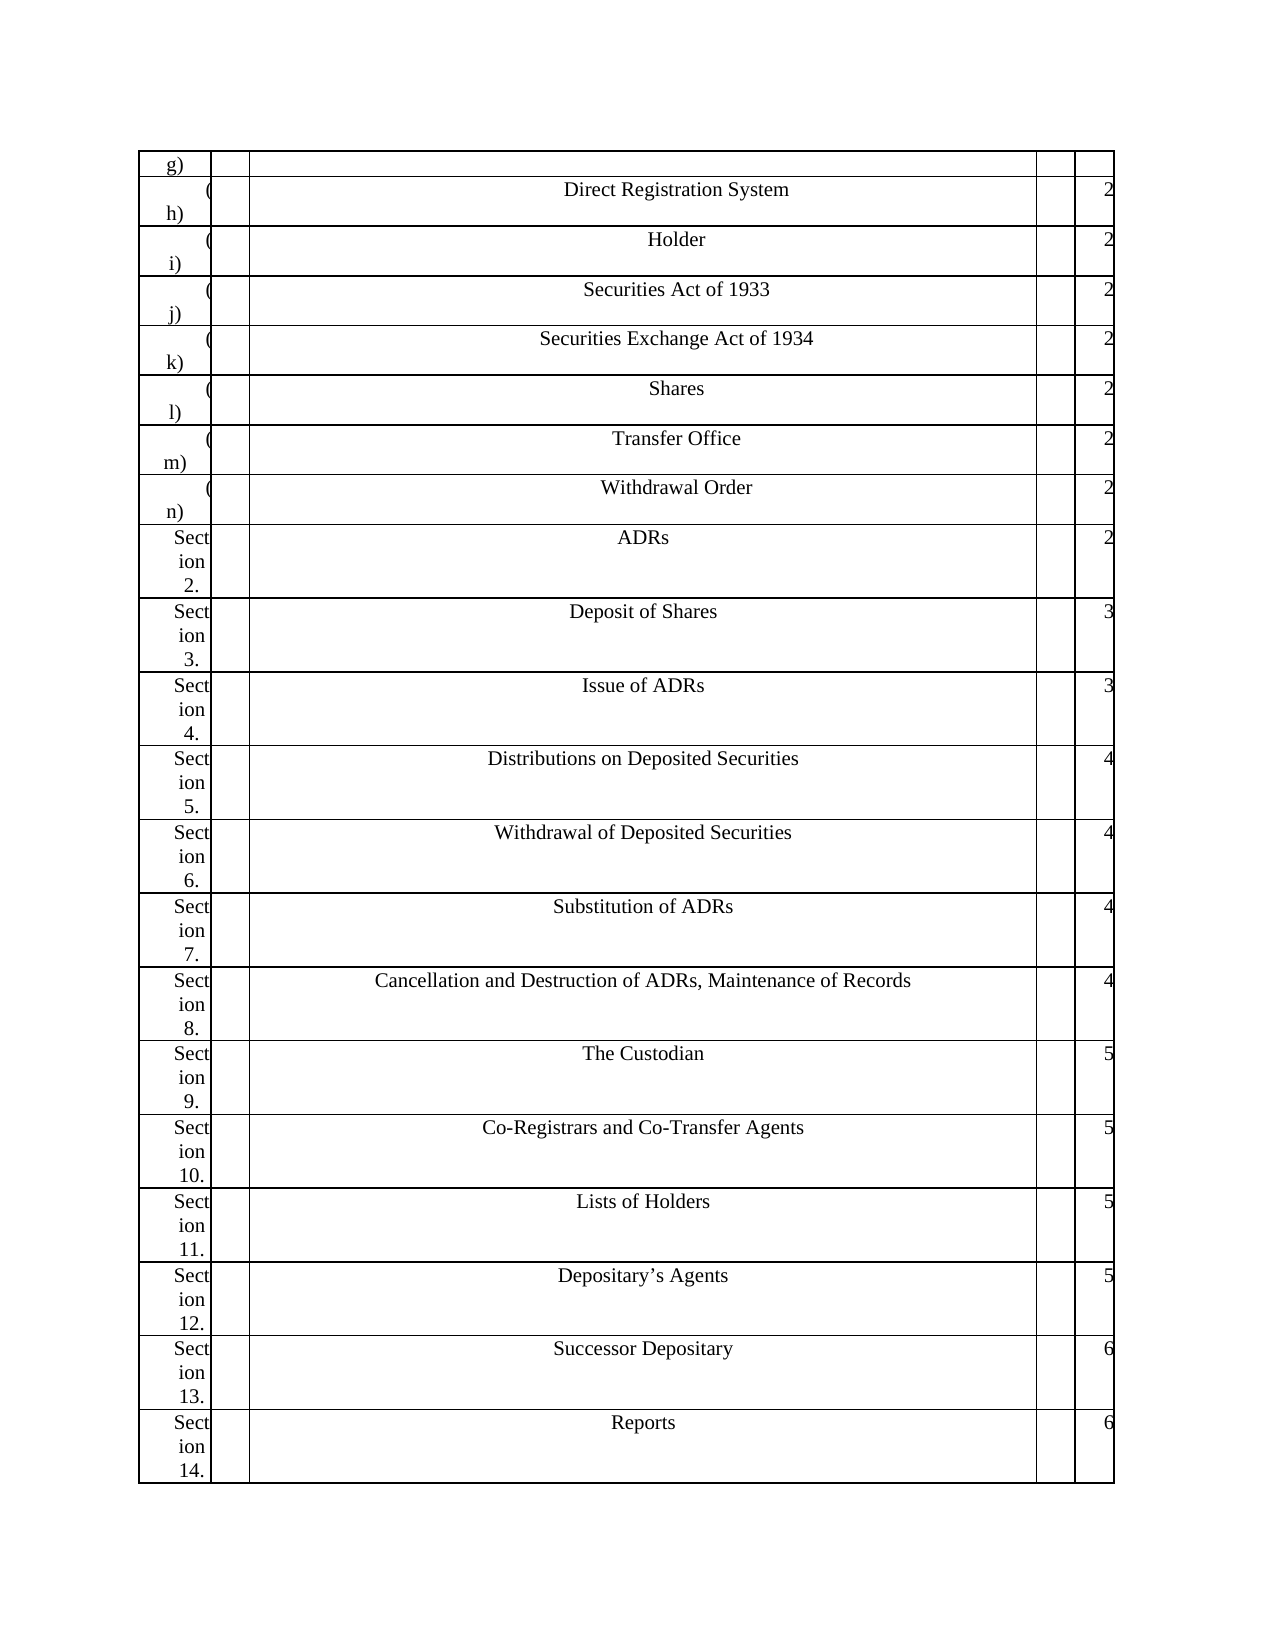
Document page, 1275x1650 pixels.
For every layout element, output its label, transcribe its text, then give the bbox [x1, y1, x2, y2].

table_cell [212, 525, 249, 597]
table_cell [1037, 1263, 1074, 1335]
table_cell 2 [1076, 475, 1113, 523]
table_cell Section 8. [140, 968, 210, 1040]
table_cell [1037, 820, 1074, 892]
table_cell (k) [140, 326, 210, 374]
table_cell (h) [140, 177, 210, 225]
table_cell 6 [1076, 1336, 1113, 1408]
table_cell [1037, 1115, 1074, 1187]
table_cell 4 [1076, 746, 1113, 818]
table_cell [1037, 277, 1074, 325]
table_cell [1037, 152, 1074, 176]
table_cell Distributions on Deposited Securities [250, 746, 1036, 818]
table_cell Section 3. [140, 599, 210, 671]
table_cell 5 [1076, 1115, 1113, 1187]
table_cell [212, 1410, 249, 1482]
table_cell Withdrawal Order [250, 475, 1036, 523]
table_cell Section 11. [140, 1189, 210, 1261]
table_cell [212, 746, 249, 818]
table_cell 1 [1076, 152, 1113, 176]
table_cell Section 9. [140, 1041, 210, 1113]
table_cell [1037, 1336, 1074, 1408]
table_cell [1037, 894, 1074, 966]
table_cell 2 [1076, 376, 1113, 424]
table_cell 3 [1076, 673, 1113, 745]
table_cell Section 14. [140, 1410, 210, 1482]
table_cell [1037, 599, 1074, 671]
table_cell [1037, 326, 1074, 374]
table_cell (n) [140, 475, 210, 523]
table_cell 5 [1076, 1041, 1113, 1113]
table_cell [1037, 746, 1074, 818]
table_cell Section 4. [140, 673, 210, 745]
table_cell (i) [140, 227, 210, 275]
table_cell The Custodian [250, 1041, 1036, 1113]
table_cell [1037, 1410, 1074, 1482]
table_cell [1037, 673, 1074, 745]
table_cell Section 13. [140, 1336, 210, 1408]
table_cell 2 [1076, 227, 1113, 275]
table_cell Section 12. [140, 1263, 210, 1335]
table_cell [1037, 376, 1074, 424]
table_cell Deposit of Shares [250, 599, 1036, 671]
table_cell Transfer Office [250, 426, 1036, 474]
table_cell Shares [250, 376, 1036, 424]
table_cell 2 [1076, 426, 1113, 474]
table_cell Lists of Holders [250, 1189, 1036, 1261]
table_cell [212, 1189, 249, 1261]
table_cell [212, 820, 249, 892]
table_cell 5 [1076, 1263, 1113, 1335]
table_cell [212, 227, 249, 275]
table_cell [212, 894, 249, 966]
table_cell 5 [1076, 1189, 1113, 1261]
table_cell Successor Depositary [250, 1336, 1036, 1408]
table_cell [1037, 1041, 1074, 1113]
table_cell ADRs [250, 525, 1036, 597]
table_cell [1037, 968, 1074, 1040]
table_cell [212, 426, 249, 474]
table_cell [212, 376, 249, 424]
table_cell [212, 152, 249, 176]
table_cell [1037, 1189, 1074, 1261]
table_cell [212, 1041, 249, 1113]
table_cell Securities Act of 1933 [250, 277, 1036, 325]
table_cell (l) [140, 376, 210, 424]
table_cell Section 6. [140, 820, 210, 892]
table_cell Issue of ADRs [250, 673, 1036, 745]
table_cell (m) [140, 426, 210, 474]
table_cell 4 [1076, 820, 1113, 892]
table_cell 2 [1076, 177, 1113, 225]
table_cell Section 10. [140, 1115, 210, 1187]
table_cell [1037, 227, 1074, 275]
table_cell [212, 475, 249, 523]
table_cell [212, 1115, 249, 1187]
table_cell (j) [140, 277, 210, 325]
table_cell Withdrawal of Deposited Securities [250, 820, 1036, 892]
table_cell Reports [250, 1410, 1036, 1482]
table_cell [212, 968, 249, 1040]
table_cell [212, 1263, 249, 1335]
table_cell [1037, 177, 1074, 225]
table_cell (g) [140, 152, 210, 176]
table_cell Direct Registration System [250, 177, 1036, 225]
table_cell [212, 1336, 249, 1408]
table_cell [1037, 426, 1074, 474]
table_cell 2 [1076, 525, 1113, 597]
table_cell Section 7. [140, 894, 210, 966]
table_cell Securities Exchange Act of 1934 [250, 326, 1036, 374]
table_cell [212, 177, 249, 225]
table_cell Section 5. [140, 746, 210, 818]
table_cell Co-Registrars and Co-Transfer Agents [250, 1115, 1036, 1187]
table_cell 4 [1076, 894, 1113, 966]
table_cell 4 [1076, 968, 1113, 1040]
table_cell 6 [1076, 1410, 1113, 1482]
table_cell Section 2. [140, 525, 210, 597]
table_cell [212, 673, 249, 745]
table_cell Cancellation and Destruction of ADRs, Maintenance of Records [250, 968, 1036, 1040]
table_cell [212, 326, 249, 374]
table_cell [1037, 475, 1074, 523]
table_cell Holder [250, 227, 1036, 275]
table_cell Depositary’s Agents [250, 1263, 1036, 1335]
table_cell [1037, 525, 1074, 597]
table_cell 2 [1076, 277, 1113, 325]
table_cell Substitution of ADRs [250, 894, 1036, 966]
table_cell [250, 152, 1036, 176]
table_cell [212, 599, 249, 671]
table_cell [212, 277, 249, 325]
table_cell 3 [1076, 599, 1113, 671]
table_cell 2 [1076, 326, 1113, 374]
